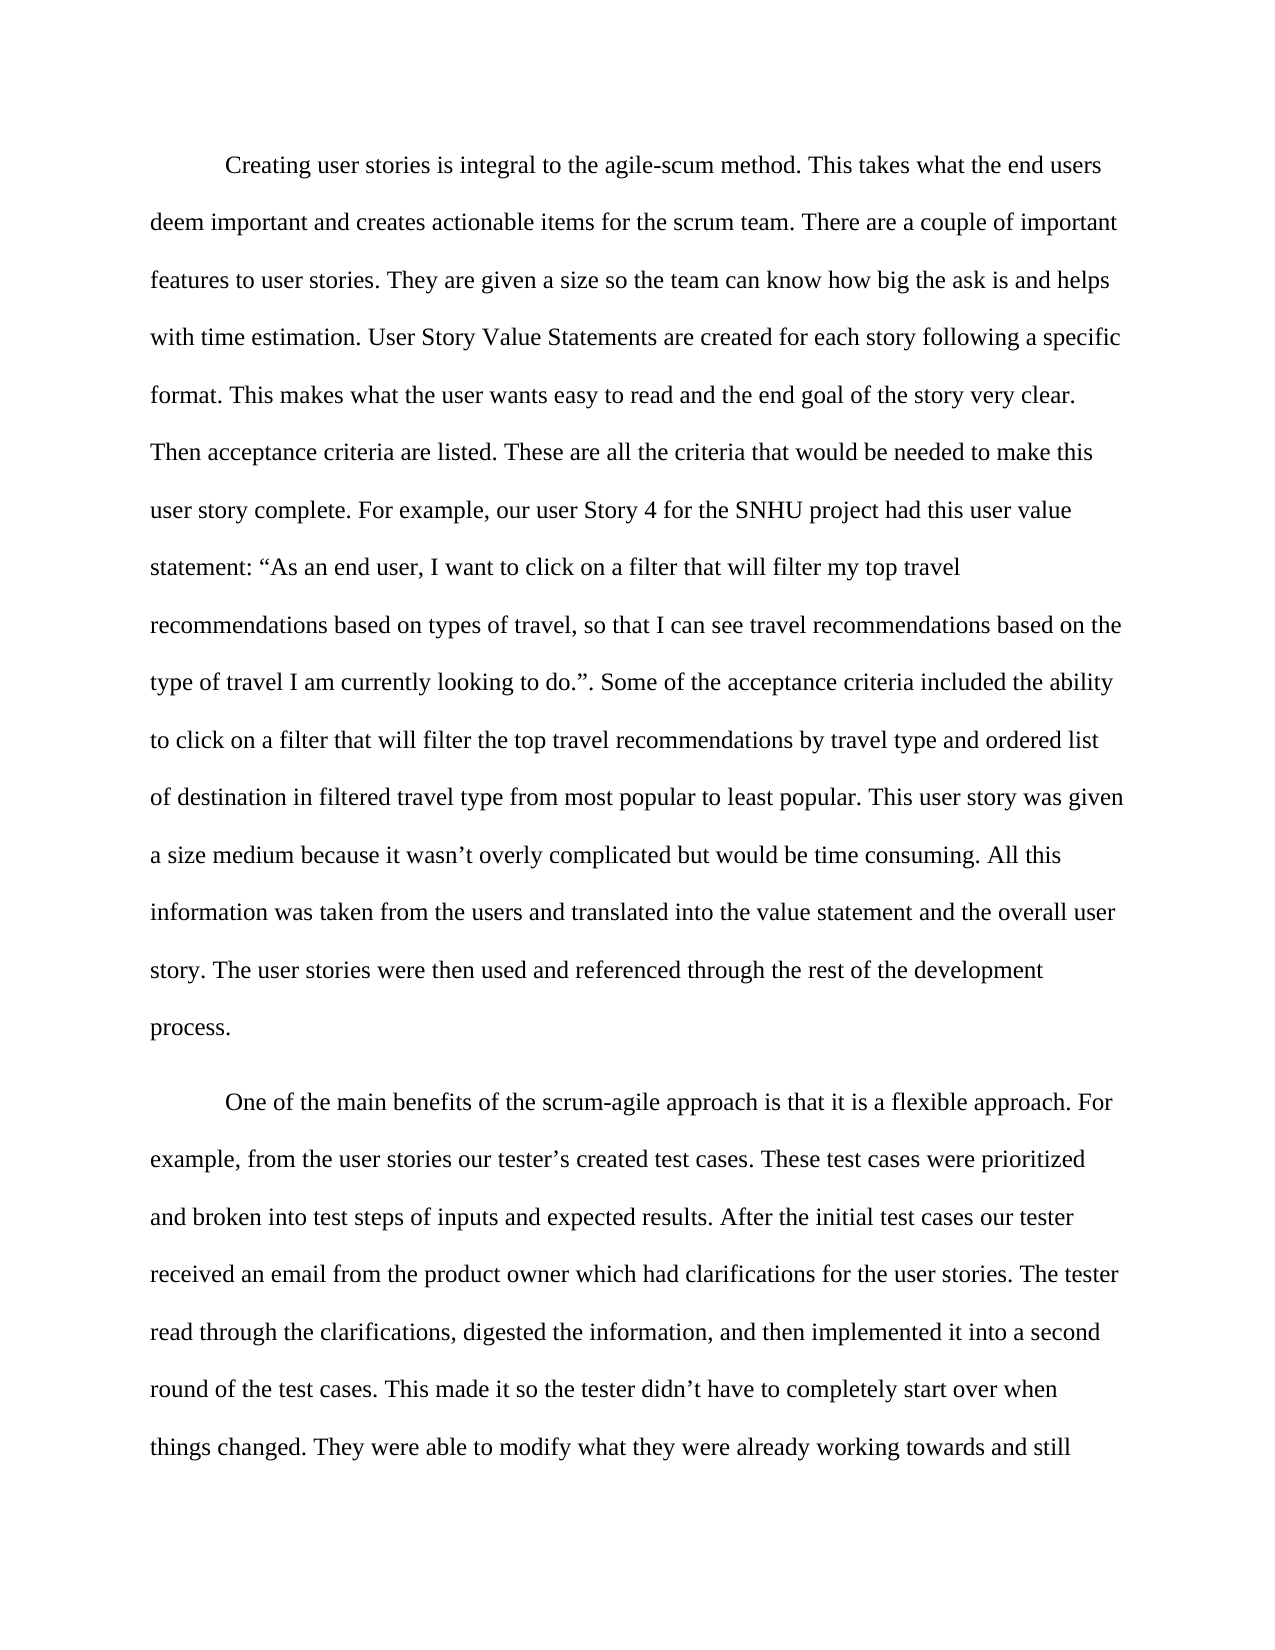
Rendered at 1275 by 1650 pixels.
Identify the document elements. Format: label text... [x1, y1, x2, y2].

text Creating user stories is integral to the agile-scum method. This takes what the end users deem important and creates actionable items for the scrum team. There are a couple of important features to user stories. They are given a size so the team can know how big the ask is and helps with time estimation. User Story Value Statements are created for each story following a specific format. This makes what the user wants easy to read and the end goal of the story very clear. Then acceptance criteria are listed. These are all the criteria that would be needed to make this user story complete. For example, our user Story 4 for the SNHU project had this user value statement: “As an end user, I want to click on a filter that will filter my top travel recommendations based on types of travel, so that I can see travel recommendations based on the type of travel I am currently looking to do.”. Some of the acceptance criteria included the ability to click on a filter that will filter the top travel recommendations by travel type and ordered list of destination in filtered travel type from most popular to least popular. This user story was given a size medium because it wasn’t overly complicated but would be time consuming. All this information was taken from the users and translated into the value statement and the overall user story. The user stories were then used and referenced through the rest of the development process. [150, 150, 1125, 1041]
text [150, 1087, 1125, 1460]
